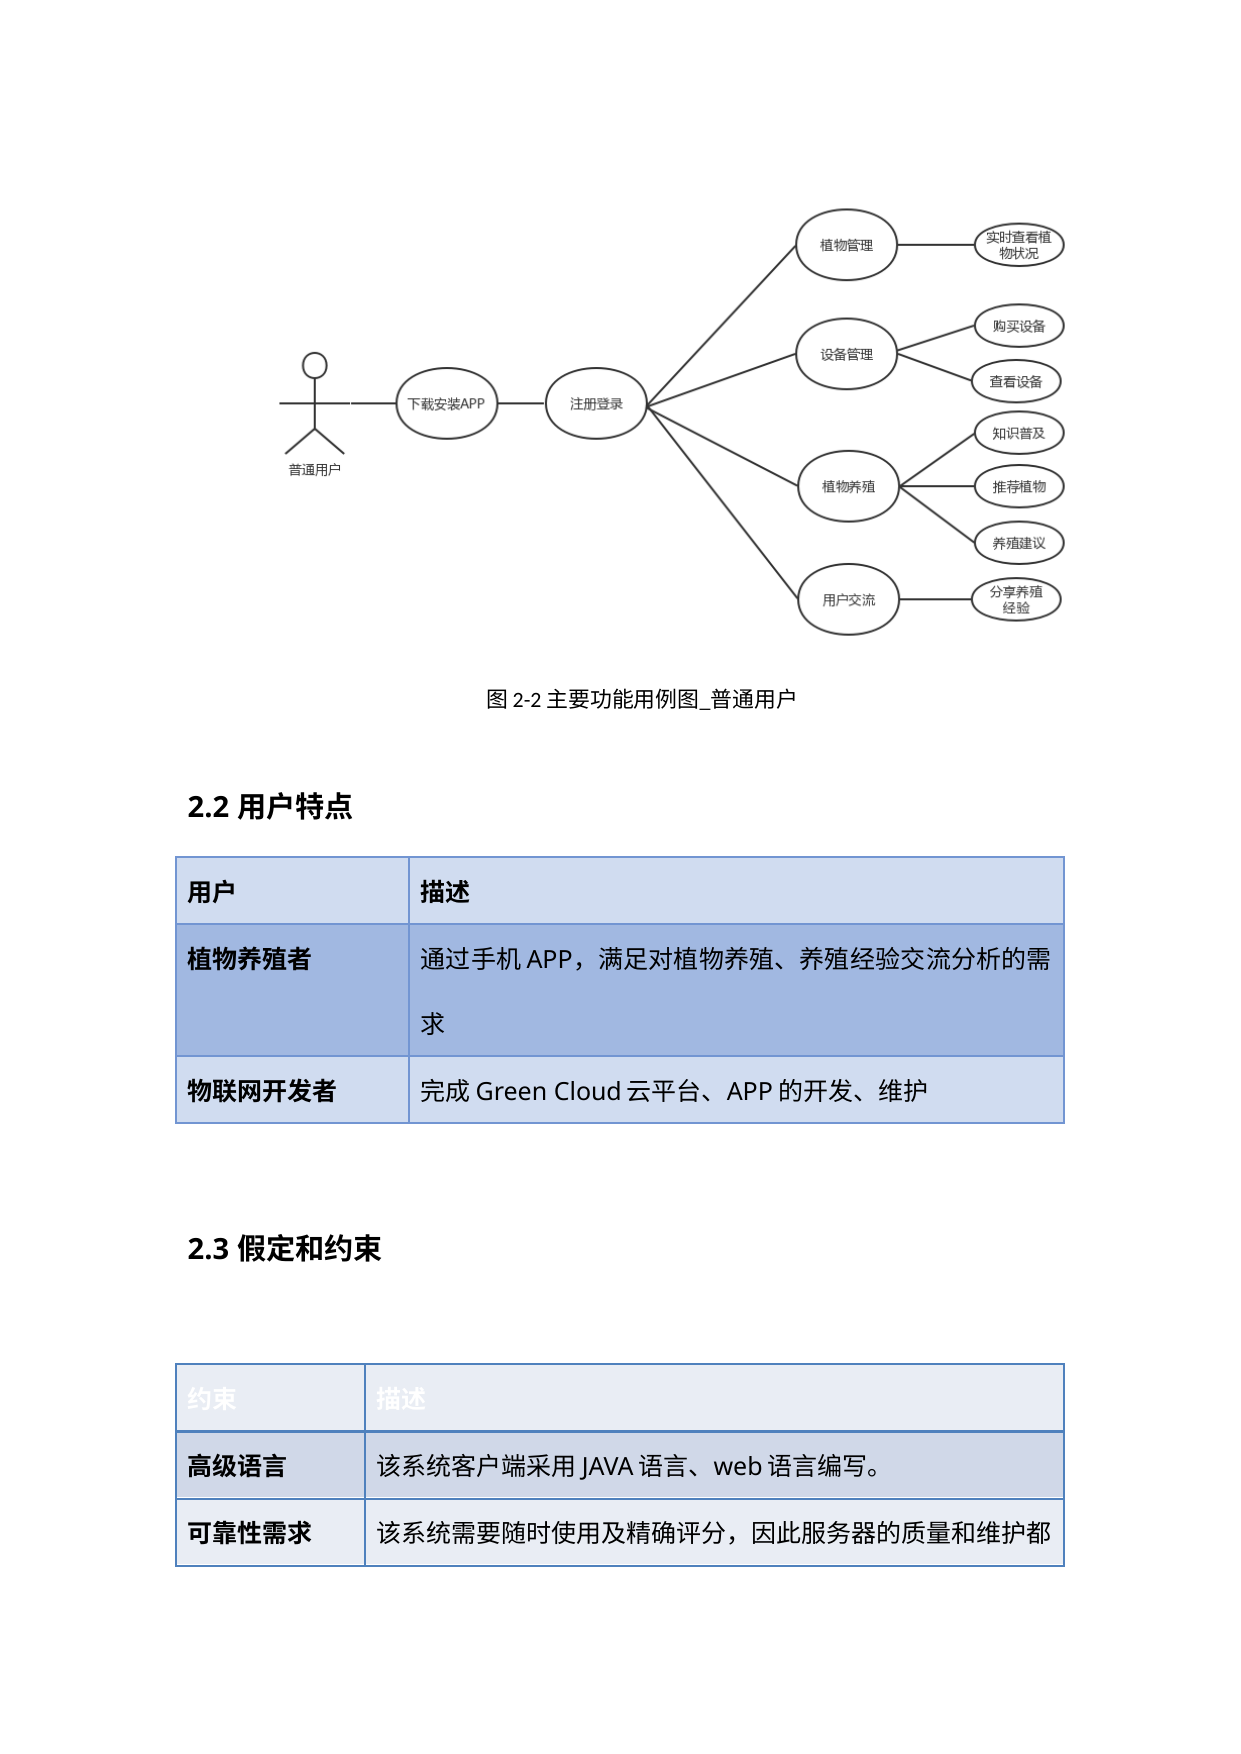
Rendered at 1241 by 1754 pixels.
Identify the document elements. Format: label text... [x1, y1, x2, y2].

table_cell 物联网开发者 [177, 1057, 408, 1122]
table_cell 高级语言 [177, 1433, 364, 1497]
table_header 用户 [177, 858, 408, 923]
table_header 描述 [366, 1365, 1063, 1430]
table_cell 植物养殖者 [177, 925, 408, 1055]
table_cell 可靠性需求 [177, 1500, 364, 1564]
table_cell 该系统客户端采用 JAVA语言、web语言编写。 [366, 1433, 1063, 1497]
subtitle 2.2 用户特点 [187, 772, 1053, 837]
picture [231, 162, 1096, 667]
table_cell 通过手机APP，满足对植物养殖、养殖经验交流分析的需求 [410, 925, 1063, 1055]
table_cell 完成Green Cloud云平台、APP的开发、维护 [410, 1057, 1063, 1122]
table_header 约束 [177, 1365, 364, 1430]
table_header 描述 [410, 858, 1063, 923]
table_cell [366, 1500, 1063, 1564]
text 图2-2 主要功能用例图_普通用户 [187, 682, 1053, 714]
subtitle 2.3 假定和约束 [187, 1214, 1053, 1279]
